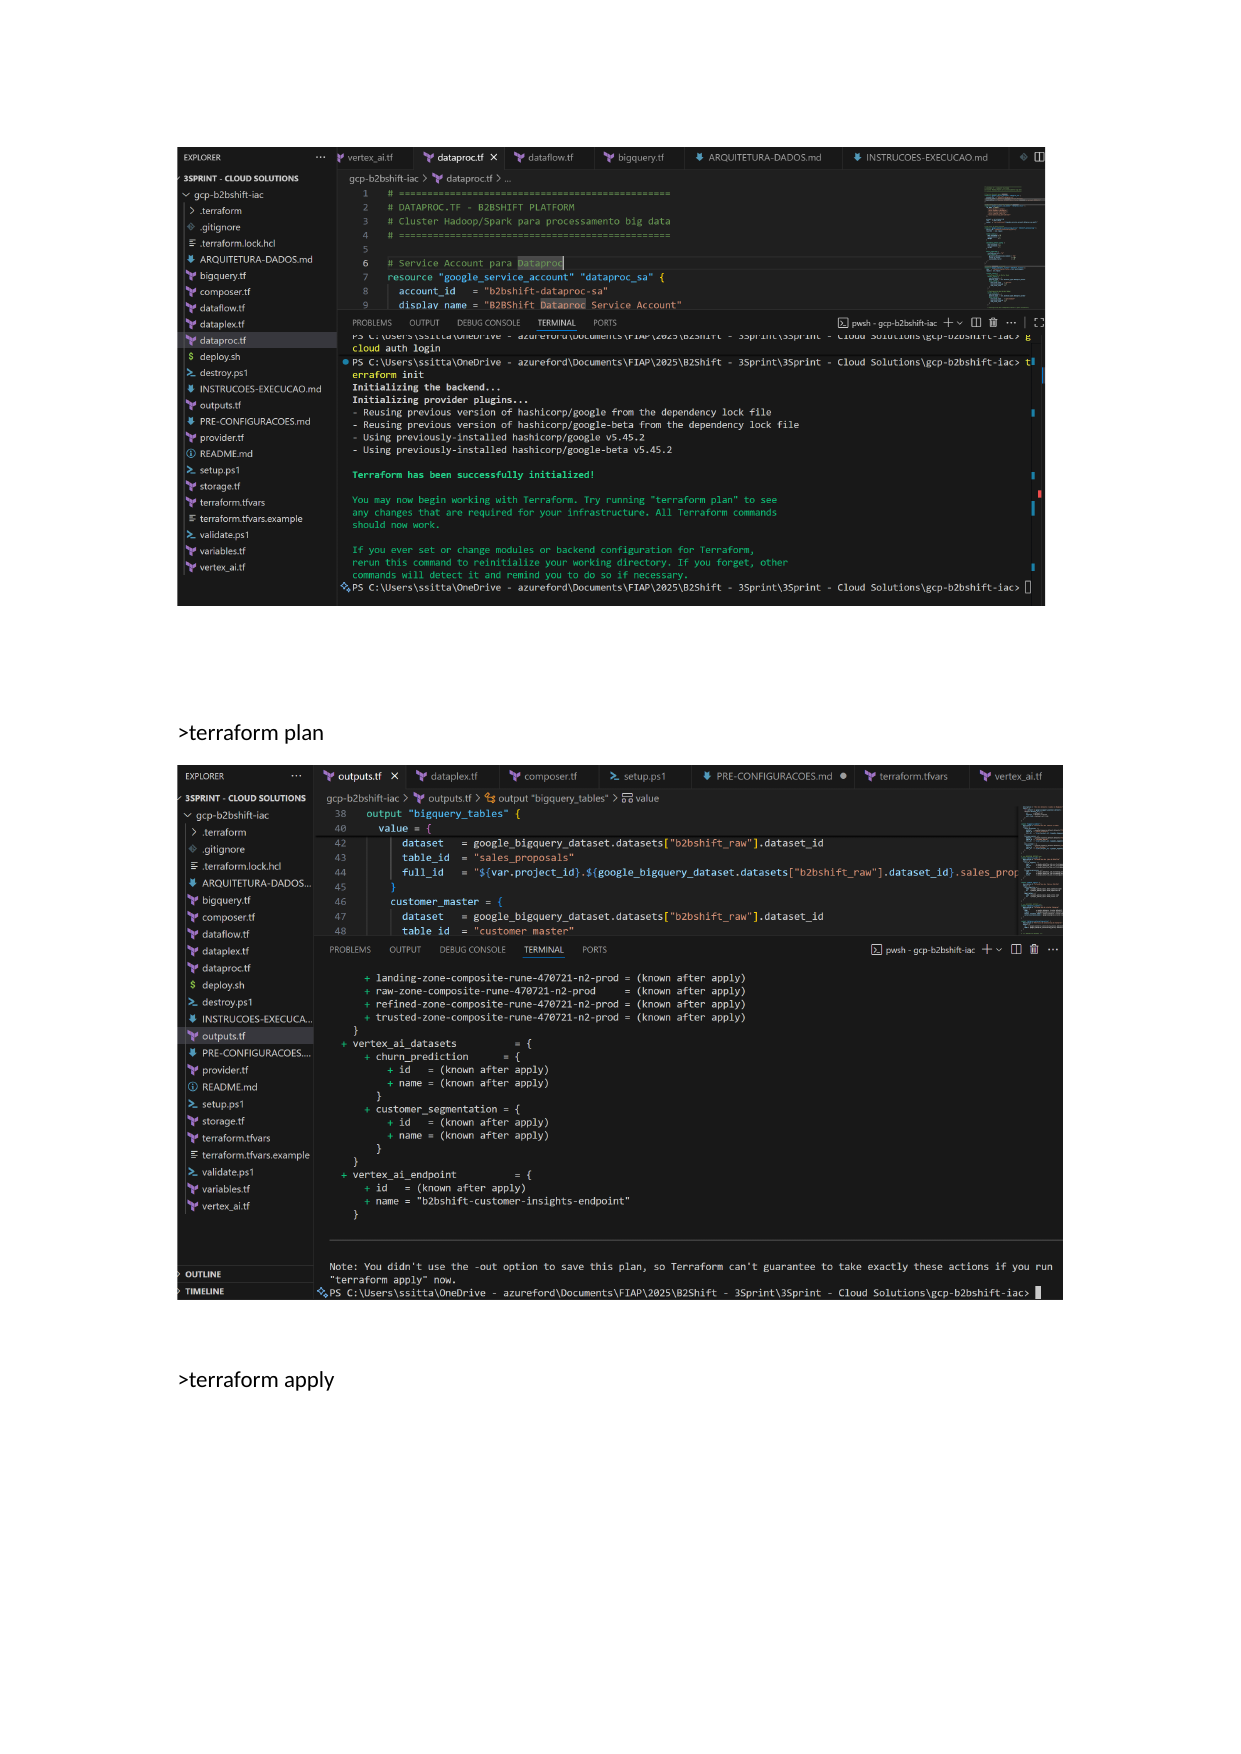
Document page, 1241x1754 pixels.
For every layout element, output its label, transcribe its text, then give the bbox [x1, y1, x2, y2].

picture [177, 147, 1046, 606]
picture [177, 765, 1063, 1300]
text >terraform apply [177, 1365, 1063, 1393]
text >terraform plan [177, 718, 1063, 746]
